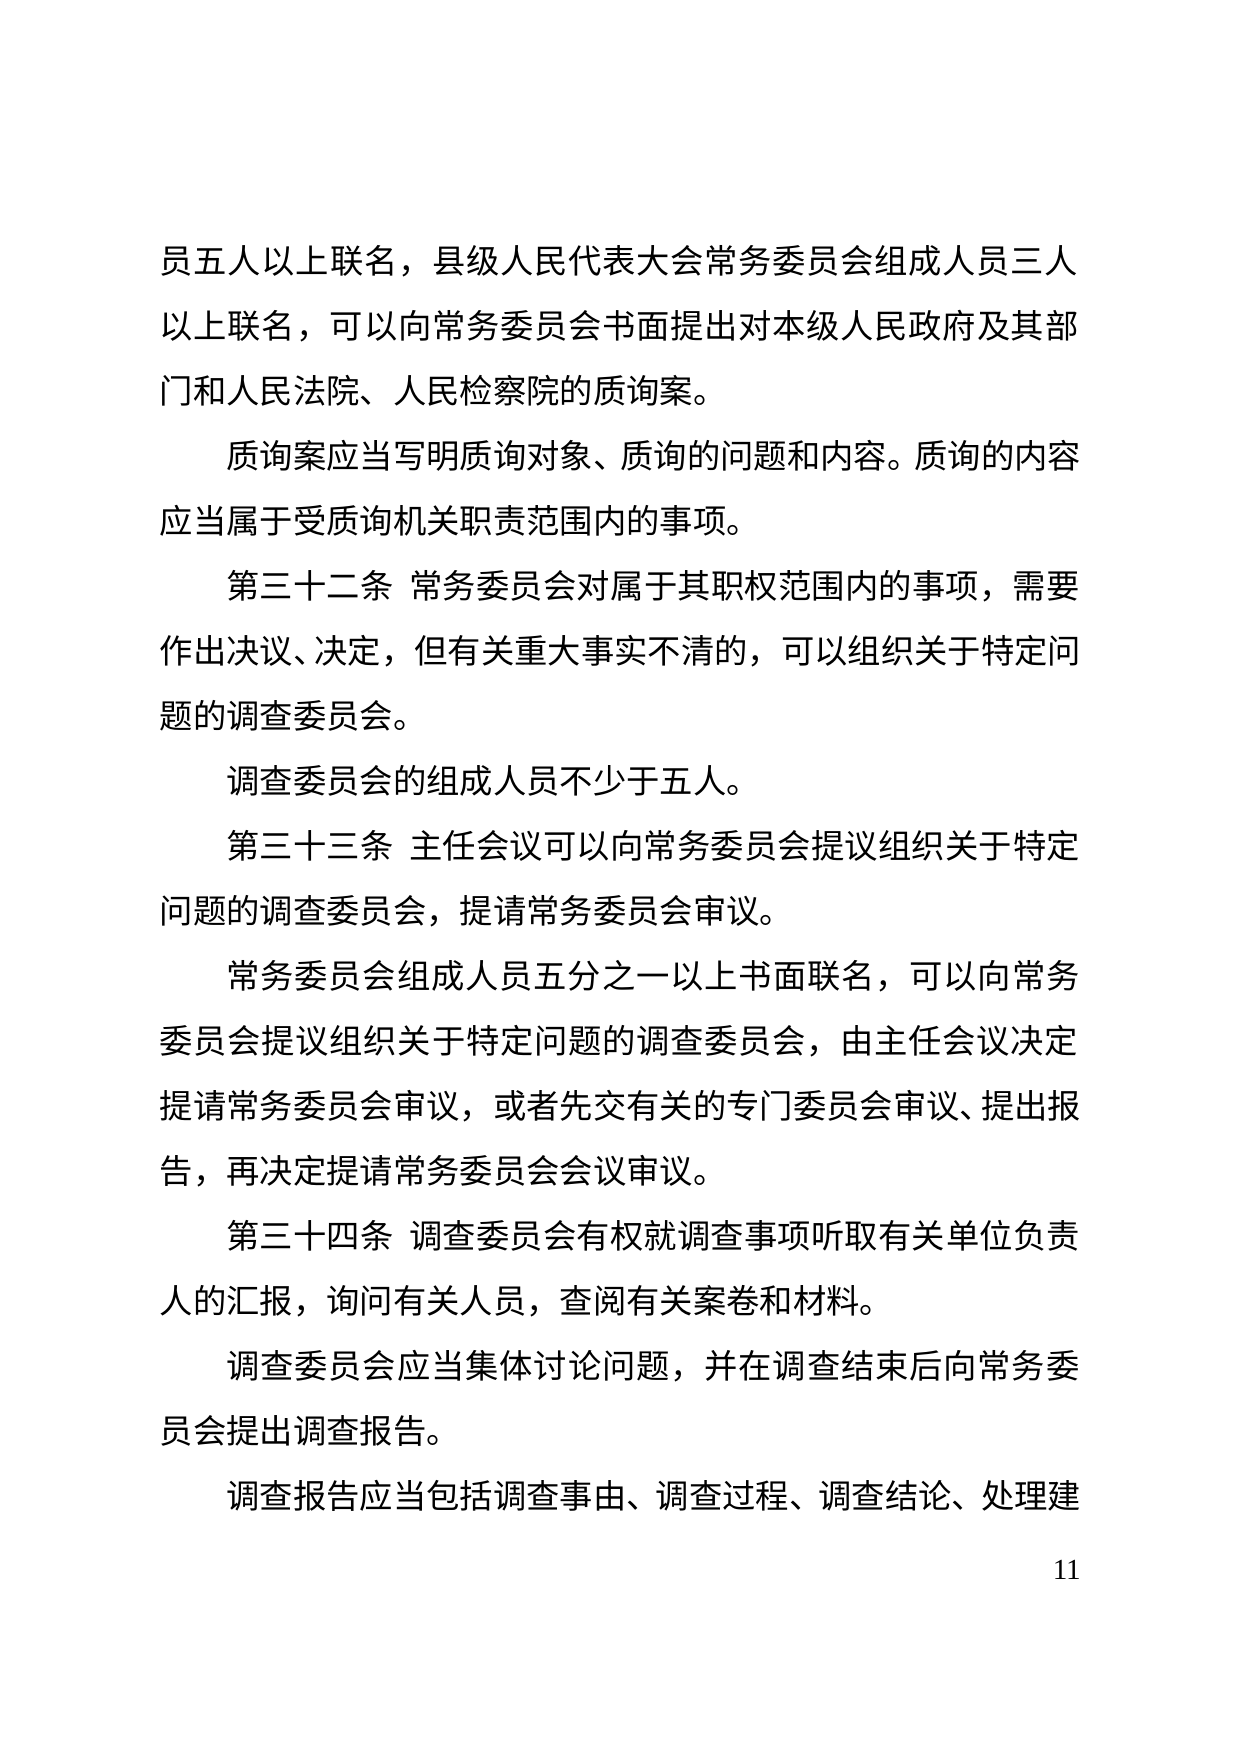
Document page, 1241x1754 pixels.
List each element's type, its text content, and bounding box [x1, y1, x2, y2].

text 第三十一条 省、设区的市人民代表大会常务委员会组成人员五人以上联名，县级人民代表大会常务委员会组成人员三人以上联名，可以向常务委员会书面提出对本级人民政府及其部门和人民法院、人民检察院的质询案。 [159, 357, 1081, 617]
text 调查委员会的组成人员不少于五人。 [159, 942, 1081, 1007]
text 第六章 质询，特定问题调查，撤职案的审议和决定 [159, 227, 1081, 292]
text 第三十三条 主任会议可以向常务委员会提议组织关于特定问题的调查委员会，提请常务委员会审议。 [159, 1007, 1081, 1137]
text 常务委员会组成人员五分之一以上书面联名，可以向常务委员会提议组织关于特定问题的调查委员会，由主任会议决定提请常务委员会审议，或者先交有关的专门委员会审议、提出报告，再决定提请常务委员会会议审议。 [159, 1137, 1081, 1397]
text 第三十二条 常务委员会对属于其职权范围内的事项，需要作出决议、决定，但有关重大事实不清的，可以组织关于特定问题的调查委员会。 [159, 747, 1081, 942]
text 质询案应当写明质询对象、质询的问题和内容。质询的内容应当属于受质询机关职责范围内的事项。 [159, 617, 1081, 747]
text 第三十四条 调查委员会有权就调查事项听取有关单位负责人的汇报，询问有关人员，查阅有关案卷和材料。 [159, 1397, 1081, 1527]
